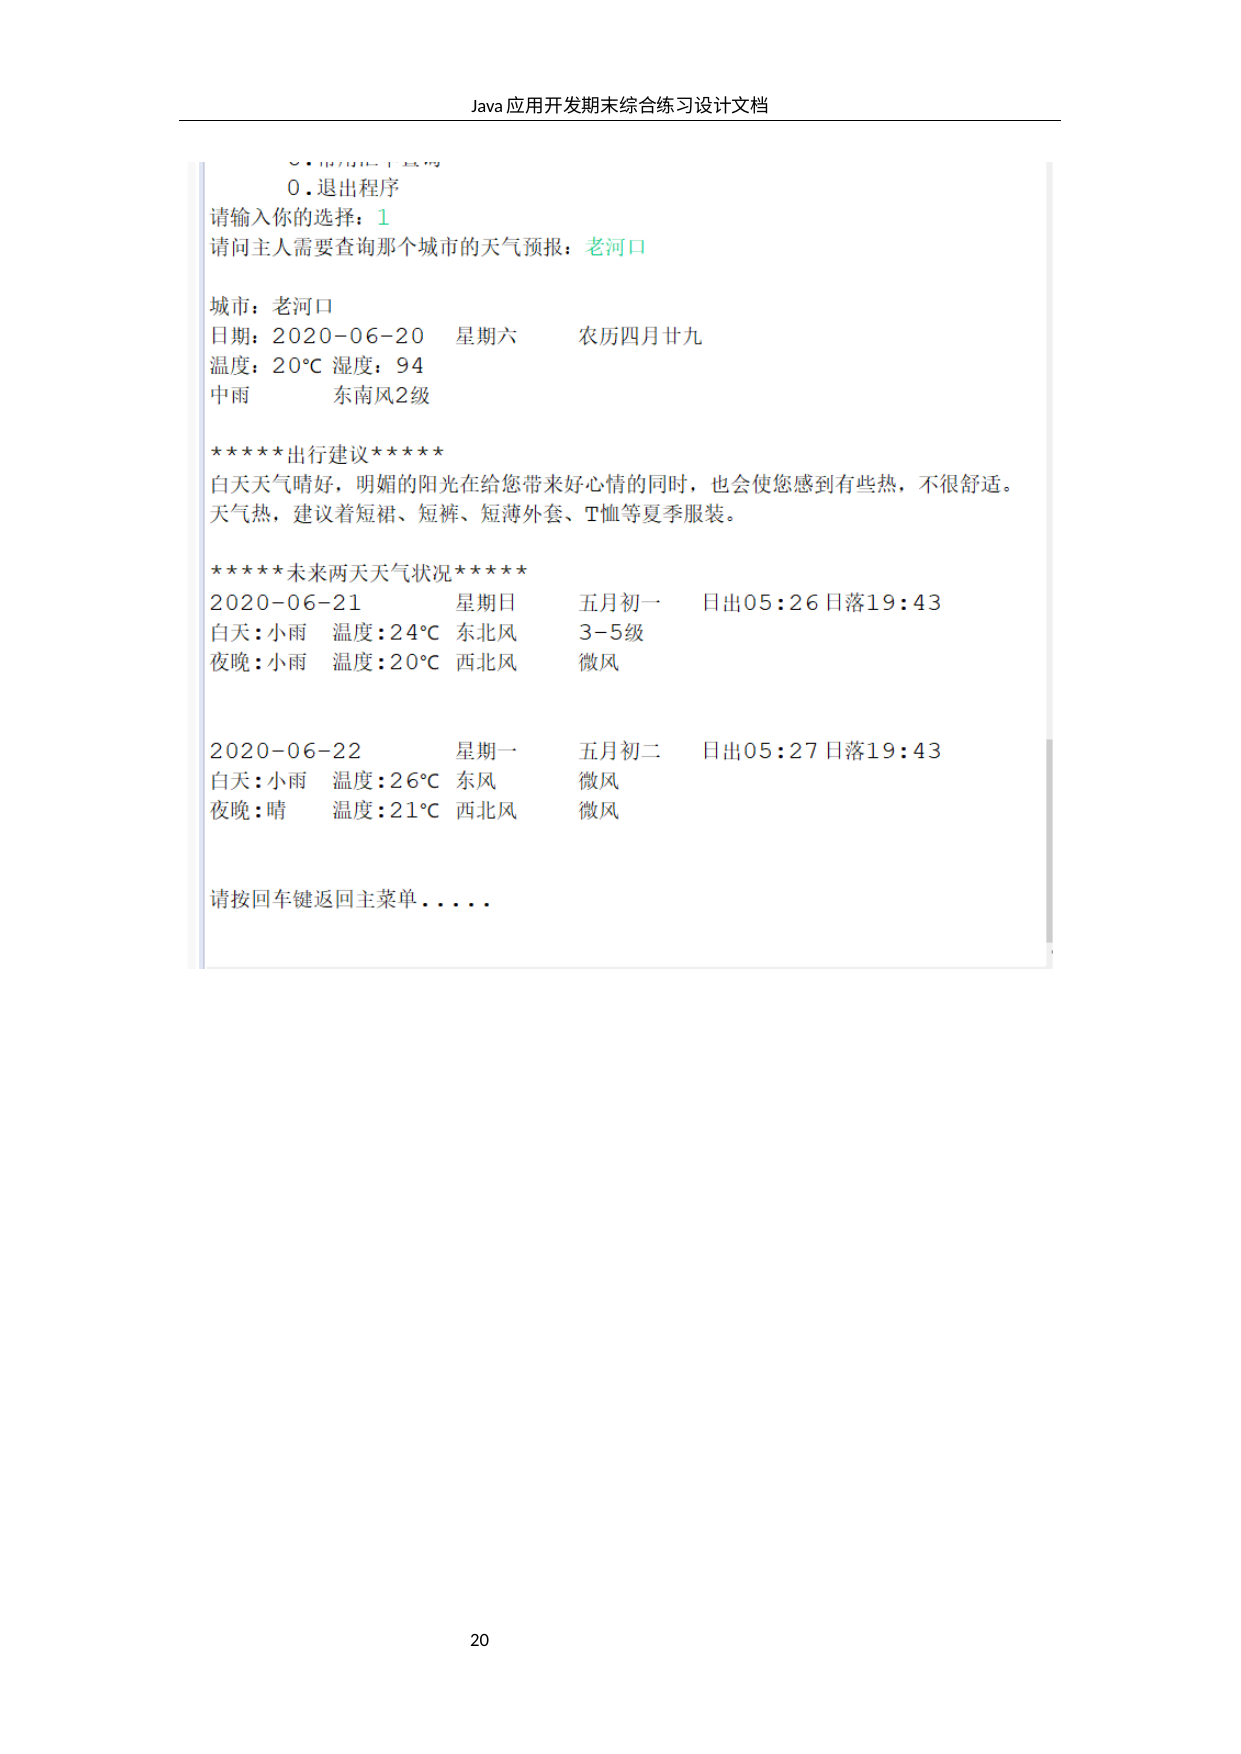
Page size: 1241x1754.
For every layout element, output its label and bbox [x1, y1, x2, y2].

picture [187, 162, 1053, 969]
